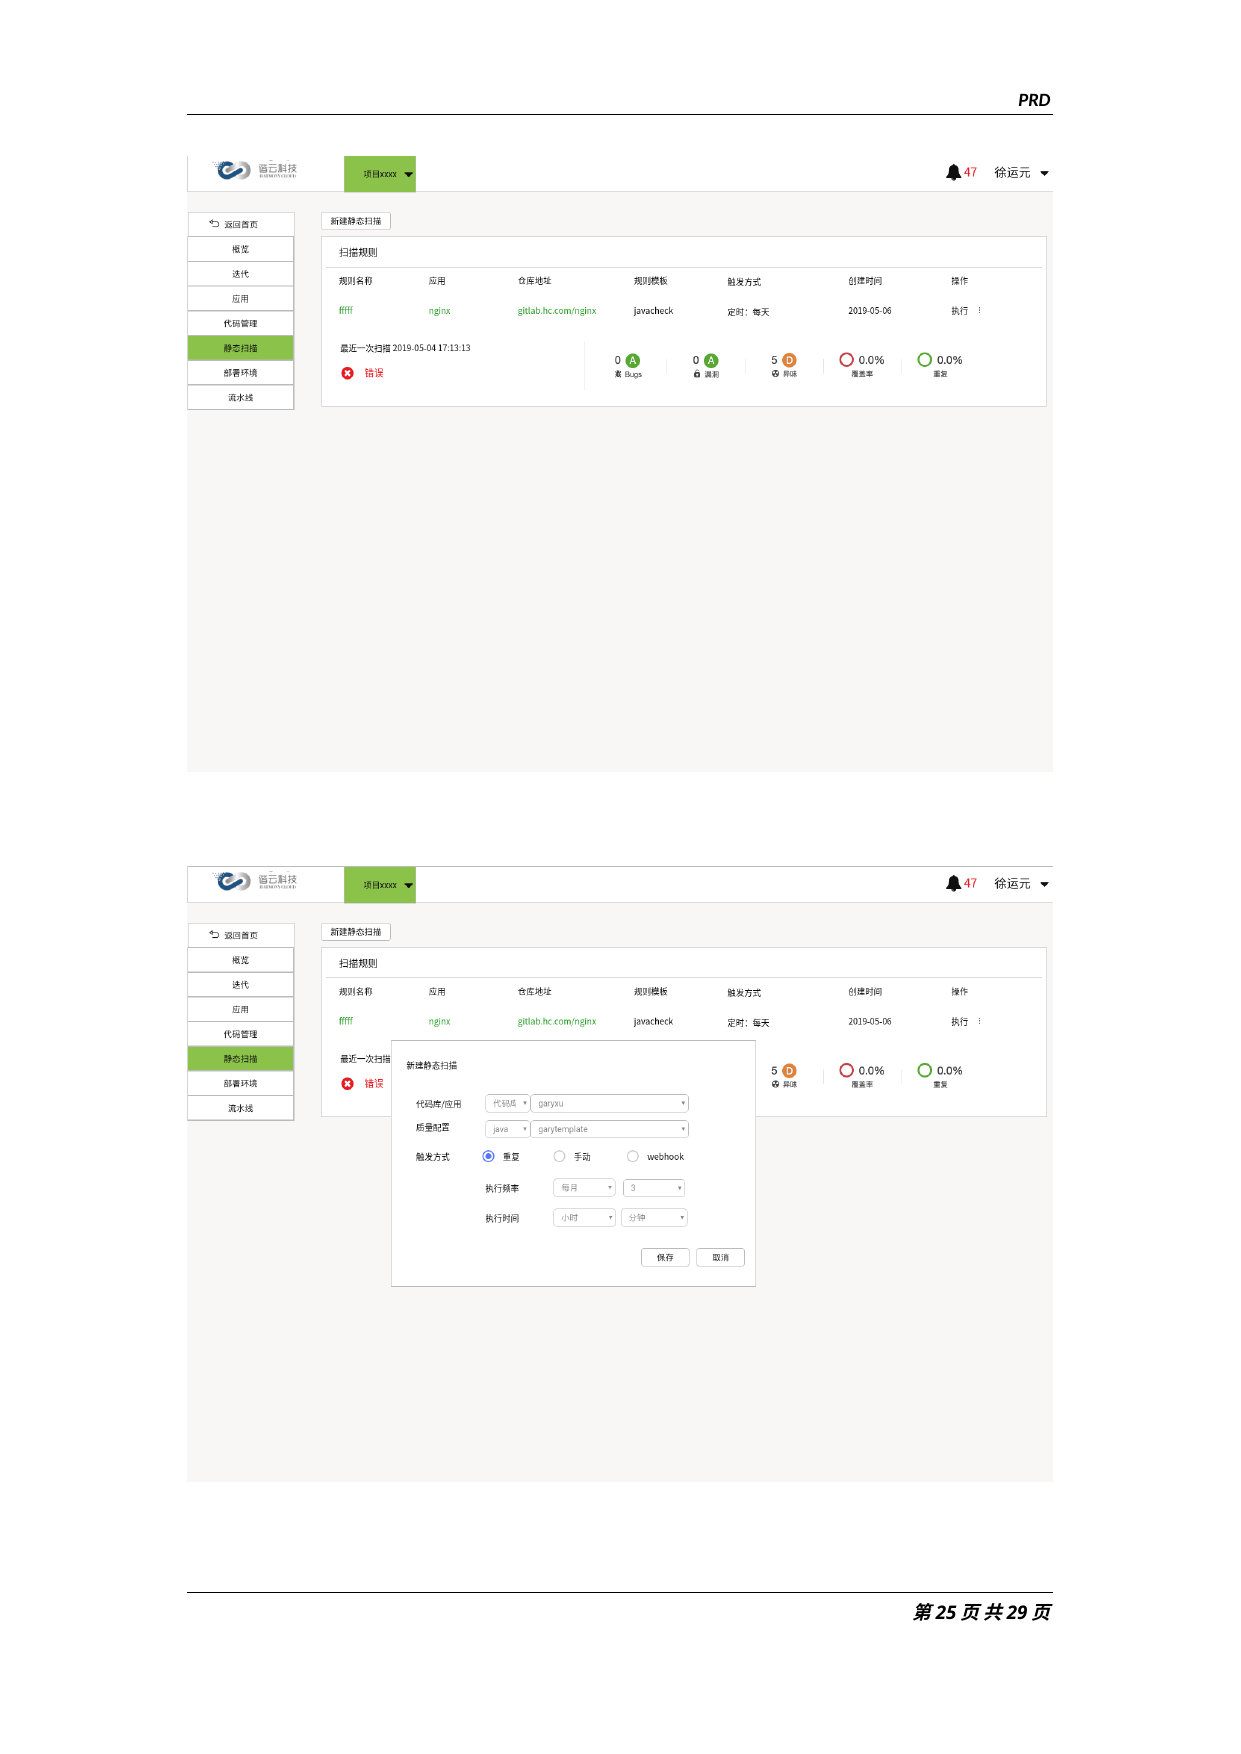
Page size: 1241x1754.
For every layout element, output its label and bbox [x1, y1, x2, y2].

picture [187, 156, 1053, 772]
picture [187, 866, 1053, 1482]
